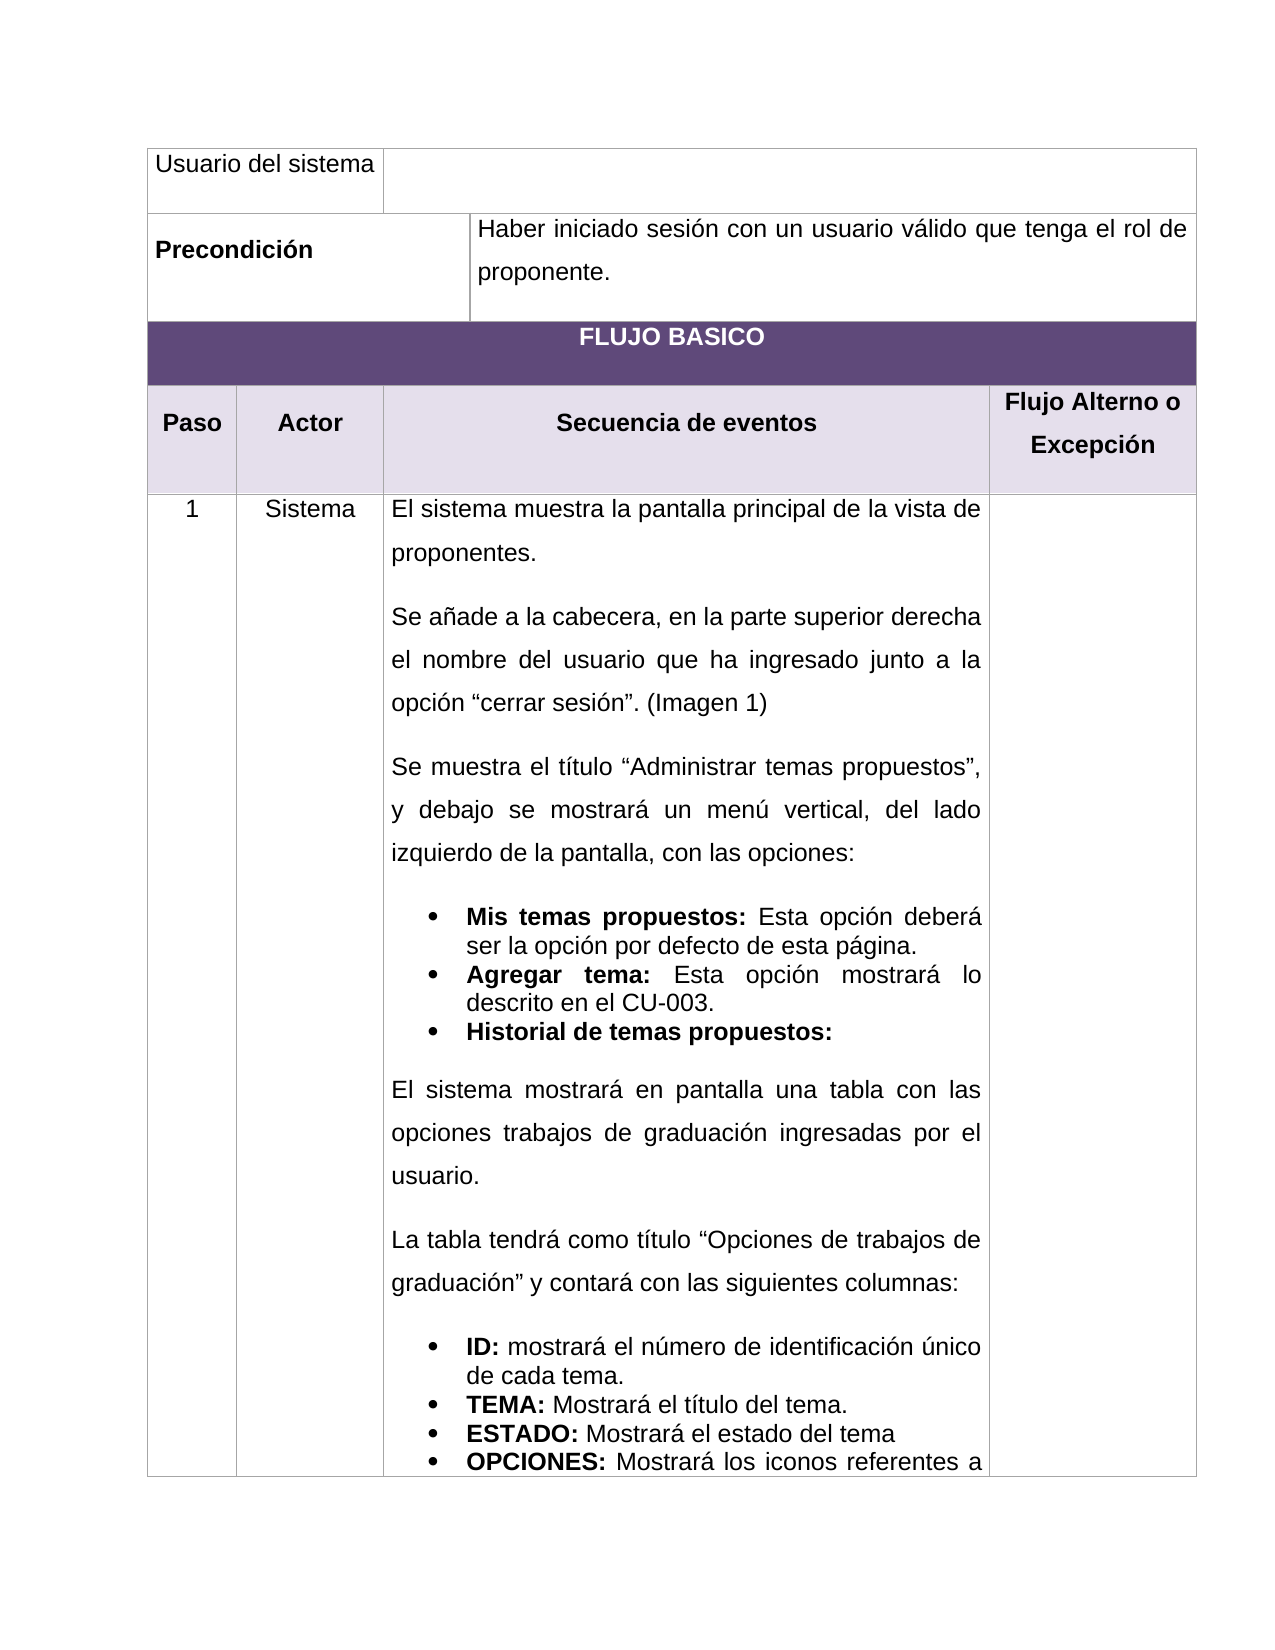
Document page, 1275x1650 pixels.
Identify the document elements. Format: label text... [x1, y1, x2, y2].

table_cell Usuario del sistema [148, 149, 383, 212]
table_cell Precondición [148, 214, 469, 321]
table_cell Actor [237, 386, 383, 493]
table_cell [990, 495, 1196, 1476]
table_cell Flujo Alterno o Excepción [990, 386, 1196, 493]
table_cell Secuencia de eventos [384, 386, 989, 493]
table_cell Haber iniciado sesión con un usuario válido que tenga el rol de proponente. [471, 214, 1196, 321]
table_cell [384, 495, 989, 1476]
table_cell [384, 149, 1196, 212]
table_cell 1 [148, 495, 236, 1476]
table_cell FLUJO BASICO [148, 322, 1196, 385]
table_cell Sistema [237, 495, 383, 1476]
table_cell Paso [148, 386, 236, 493]
